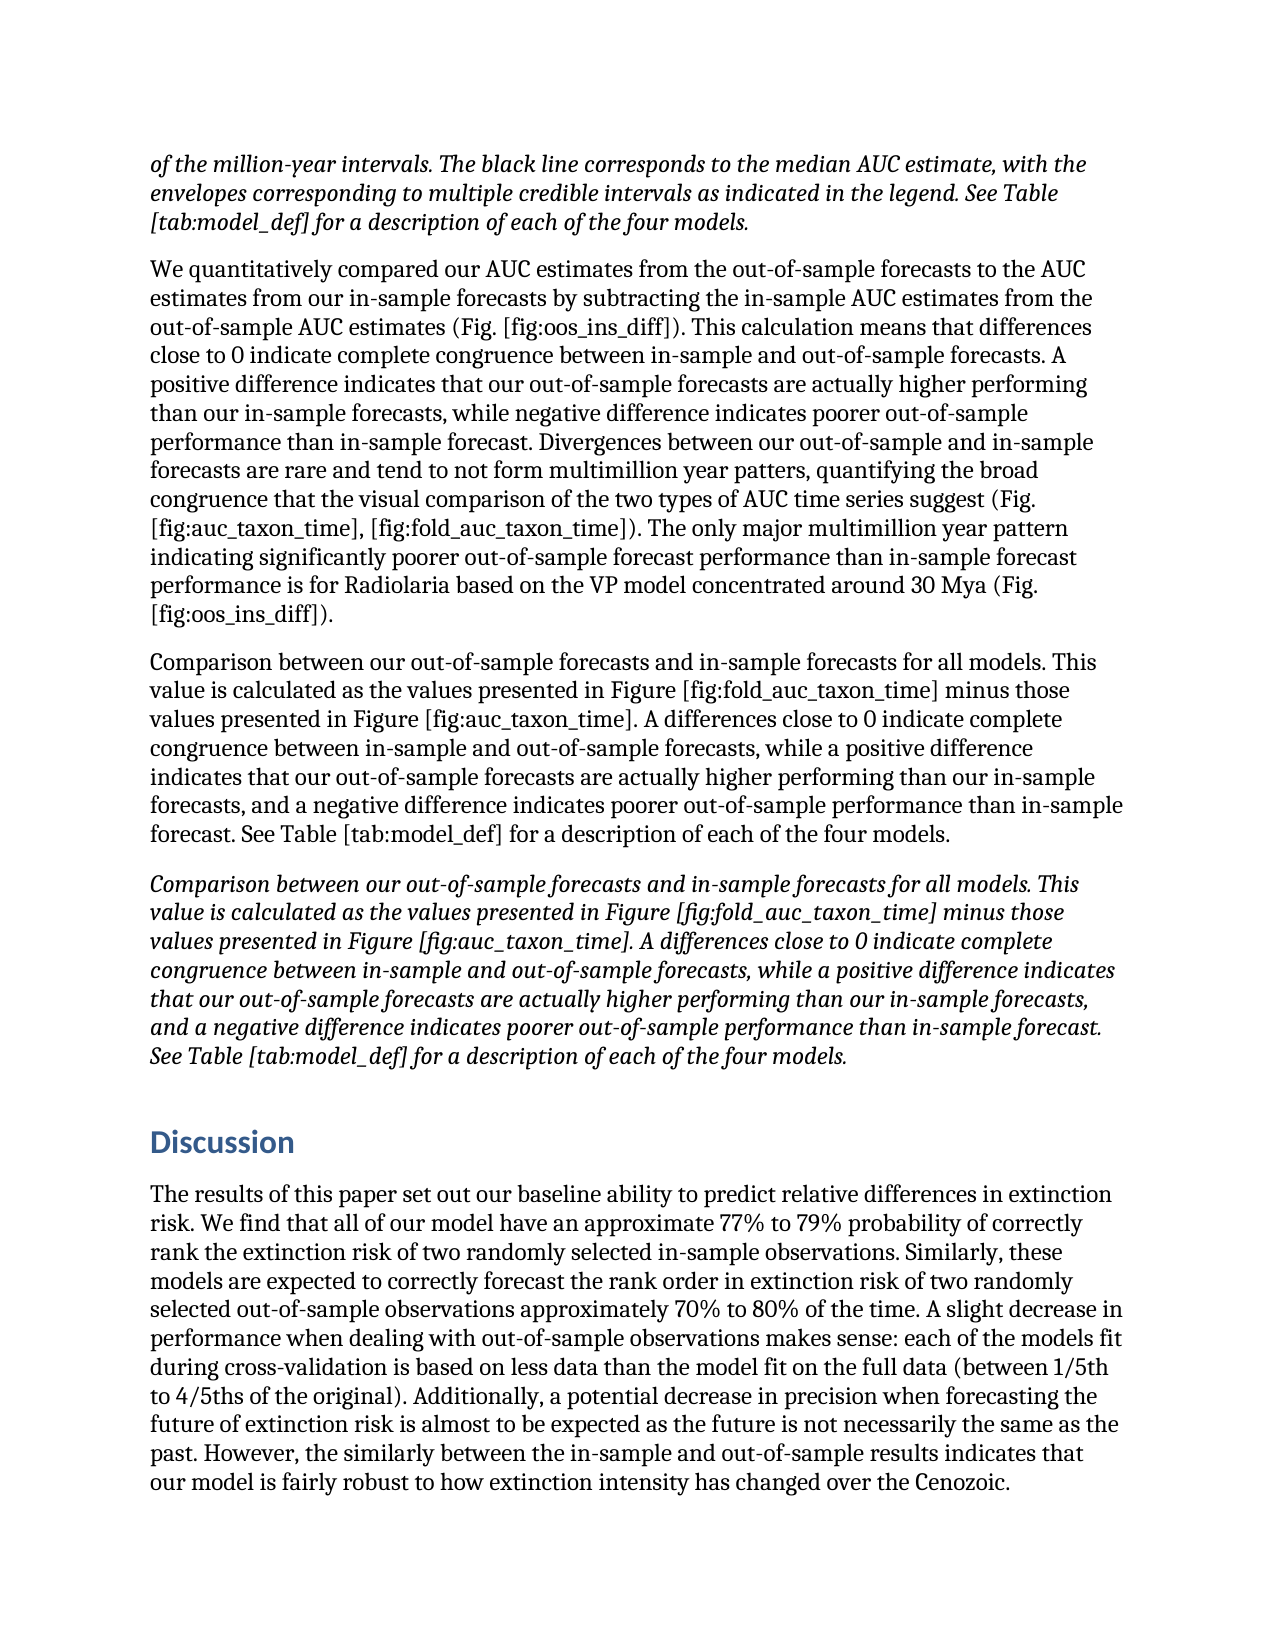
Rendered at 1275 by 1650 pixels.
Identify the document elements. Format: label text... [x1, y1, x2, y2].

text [150, 150, 1125, 236]
text The results of this paper set out our baseline ability to predict relative differences in extinction risk. We find that all of our model have an approximate 77% to 79% probability of correctly rank the extinction risk of two randomly selected in-sample observations. Similarly, these models are expected to correctly forecast the rank order in extinction risk of two randomly selected out-of-sample observations approximately 70% to 80% of the time. A slight decrease in performance when dealing with out-of-sample observations makes sense: each of the models fit during cross-validation is based on less data than the model fit on the full data (between 1/5th to 4/5ths of the original). Additionally, a potential decrease in precision when forecasting the future of extinction risk is almost to be expected as the future is not necessarily the same as the past. However, the similarly between the in-sample and out-of-sample results indicates that our model is fairly robust to how extinction intensity has changed over the Cenozoic. [150, 1180, 1125, 1497]
text Comparison between our out-of-sample forecasts and in-sample forecasts for all models. This value is calculated as the values presented in Figure [fig:fold_auc_taxon_time] minus those values presented in Figure [fig:auc_taxon_time]. A differences close to 0 indicate complete congruence between in-sample and out-of-sample forecasts, while a positive difference indicates that our out-of-sample forecasts are actually higher performing than our in-sample forecasts, and a negative difference indicates poorer out-of-sample performance than in-sample forecast. See Table [tab:model_def] for a description of each of the four models. [150, 647, 1125, 849]
text We quantitatively compared our AUC estimates from the out-of-sample forecasts to the AUC estimates from our in-sample forecasts by subtracting the in-sample AUC estimates from the out-of-sample AUC estimates (Fig. [fig:oos_ins_diff]). This calculation means that differences close to 0 indicate complete congruence between in-sample and out-of-sample forecasts. A positive difference indicates that our out-of-sample forecasts are actually higher performing than our in-sample forecasts, while negative difference indicates poorer out-of-sample performance than in-sample forecast. Divergences between our out-of-sample and in-sample forecasts are rare and tend to not form multimillion year patters, quantifying the broad congruence that the visual comparison of the two types of AUC time series suggest (Fig. [fig:auc_taxon_time], [fig:fold_auc_taxon_time]). The only major multimillion year pattern indicating significantly poorer out-of-sample forecast performance than in-sample forecast performance is for Radiolaria based on the VP model concentrated around 30 Mya (Fig. [fig:oos_ins_diff]). [150, 255, 1125, 629]
text Comparison between our out-of-sample forecasts and in-sample forecasts for all models. This value is calculated as the values presented in Figure [fig:fold_auc_taxon_time] minus those values presented in Figure [fig:auc_taxon_time]. A differences close to 0 indicate complete congruence between in-sample and out-of-sample forecasts, while a positive difference indicates that our out-of-sample forecasts are actually higher performing than our in-sample forecasts, and a negative difference indicates poorer out-of-sample performance than in-sample forecast. See Table [tab:model_def] for a description of each of the four models. [150, 869, 1125, 1071]
subtitle Discussion [150, 1121, 1125, 1162]
